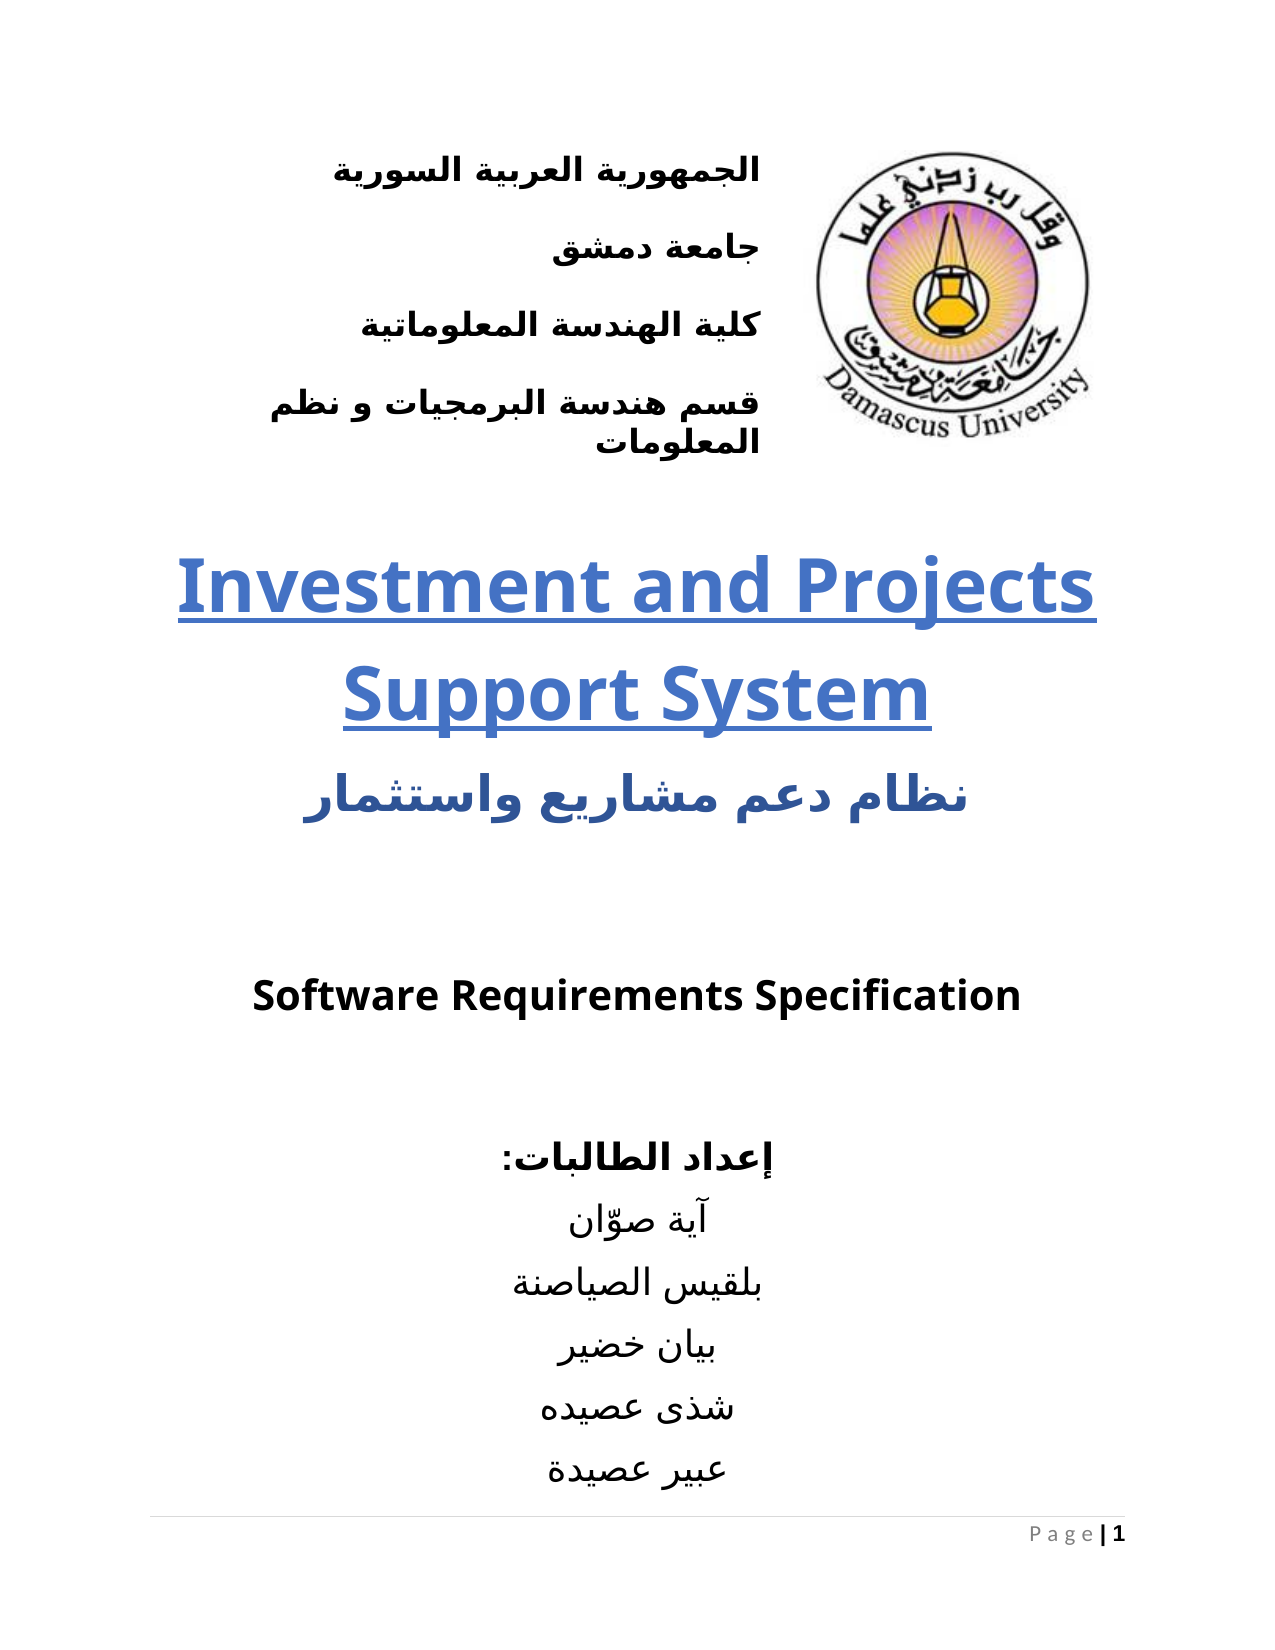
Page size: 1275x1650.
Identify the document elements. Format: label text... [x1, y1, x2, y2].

text Investment and Projects Support System [150, 532, 1125, 742]
text بيان خضير [150, 1322, 1125, 1365]
text إعداد الطالبات: [150, 1135, 1125, 1178]
text جامعة دمشق [150, 228, 779, 267]
text شذى عصيده [150, 1384, 1125, 1427]
picture [779, 150, 1125, 447]
text عبير عصيدة [150, 1447, 1125, 1490]
text آية صوّان [150, 1197, 1125, 1241]
text الجمهورية العربية السورية [150, 150, 779, 189]
text كلية الهندسة المعلوماتية [150, 305, 779, 344]
text نظام دعم مشاريع واستثمار [150, 765, 1125, 822]
text بلقيس الصياصنة [150, 1260, 1125, 1303]
text قسم هندسة البرمجيات و نظم المعلومات [150, 383, 1125, 461]
text Software Requirements Specification [150, 966, 1125, 1022]
